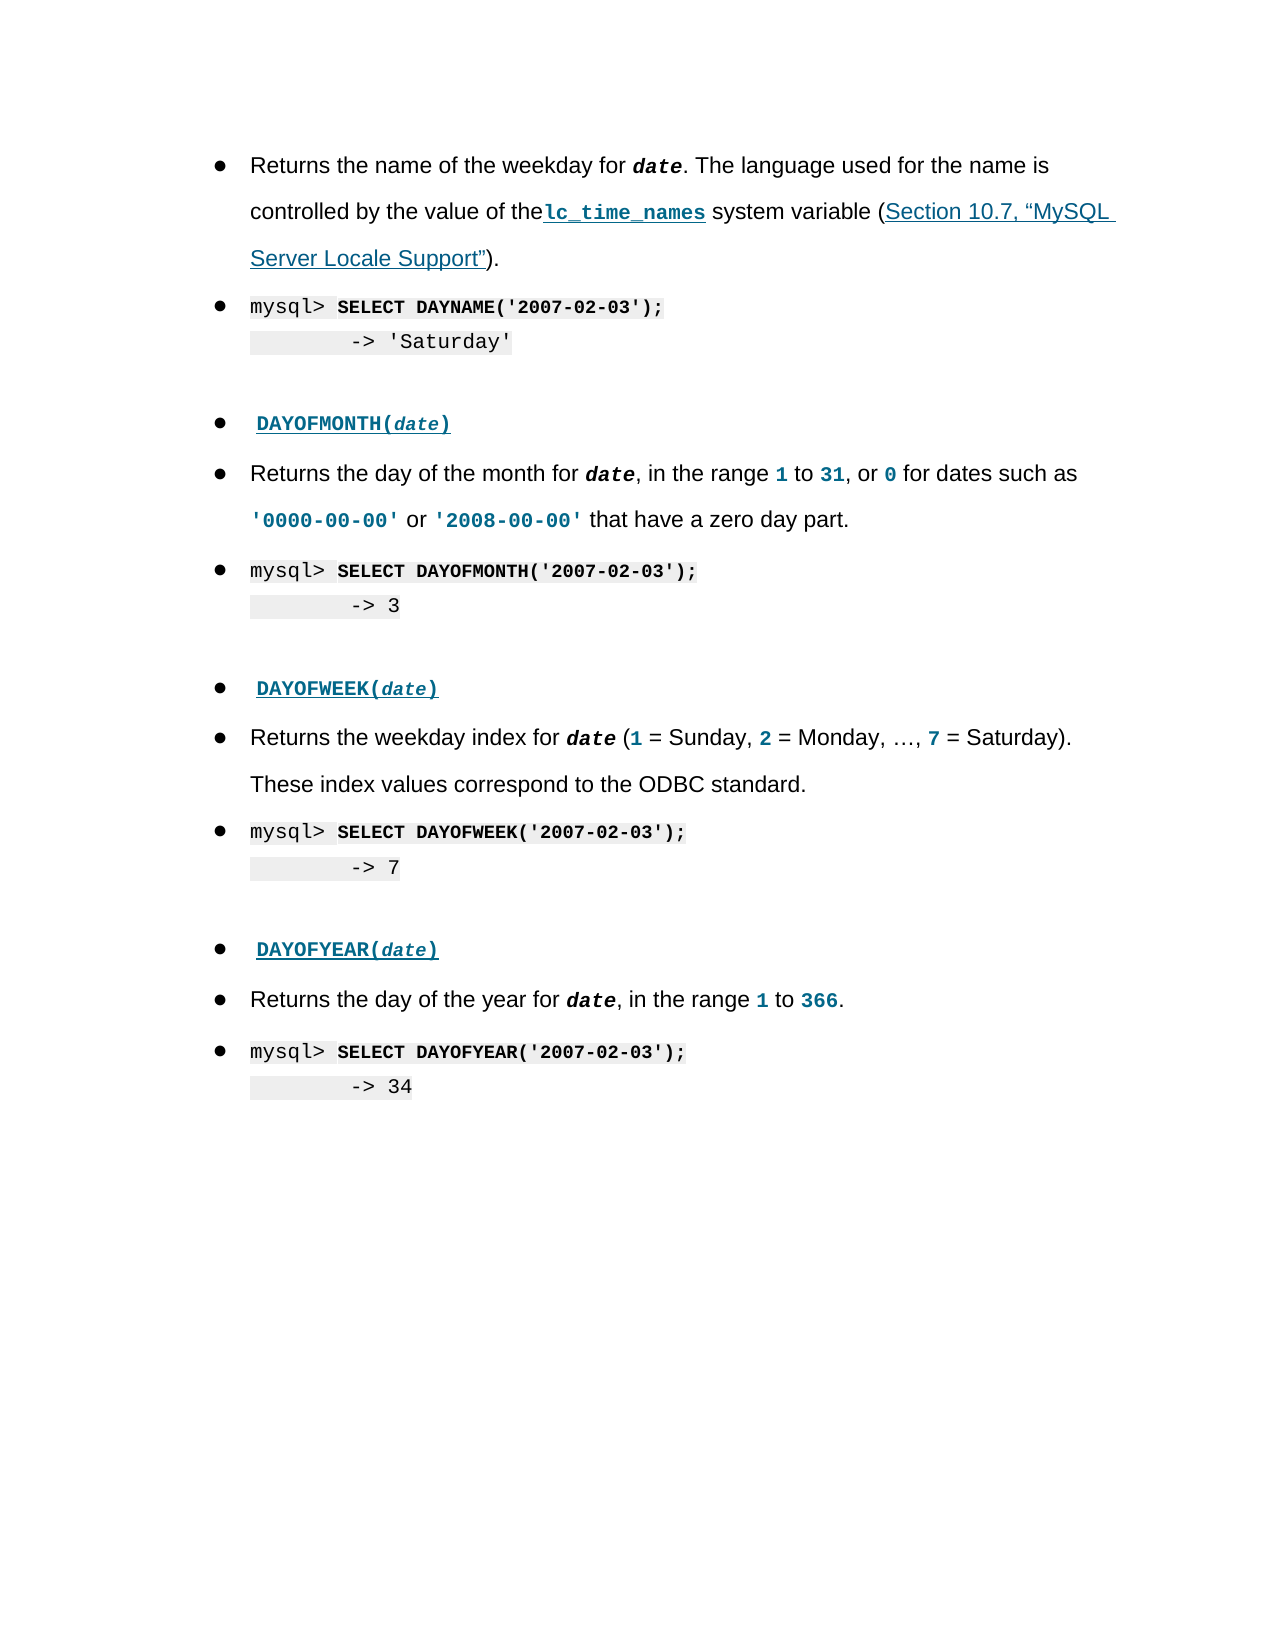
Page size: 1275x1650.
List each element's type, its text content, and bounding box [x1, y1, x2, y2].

list mysql> SELECT DAYOFYEAR('2007-02-03'); -> 34 [212, 1035, 1119, 1100]
list mysql> SELECT DAYOFMONTH('2007-02-03'); -> 3 [212, 554, 1119, 658]
list Returns the weekday index for date (1 = Sunday, 2 = Monday, …, 7 = Saturday). These index values correspond to the ODBC standard. [212, 722, 1119, 797]
list DAYOFWEEK(date) [250, 671, 1119, 701]
list Returns the day of the month for date, in the range 1 to 31, or 0 for dates such as '0000-00-00' or '2008-00-00' that have a zero day part. [212, 458, 1119, 534]
list Returns the day of the year for date, in the range 1 to 366. [250, 984, 1119, 1014]
list DAYOFMONTH(date) [212, 407, 1119, 437]
list Returns the name of the weekday for date. The language used for the name is controlled by the value of thelc_time_names system variable (Section 10.7, “MySQL Server Locale Support”). [212, 150, 1119, 271]
list mysql> SELECT DAYOFWEEK('2007-02-03'); -> 7 [212, 816, 1119, 920]
list DAYOFYEAR(date) [250, 933, 1119, 963]
list mysql> SELECT DAYNAME('2007-02-03'); -> 'Saturday' [212, 290, 1119, 394]
